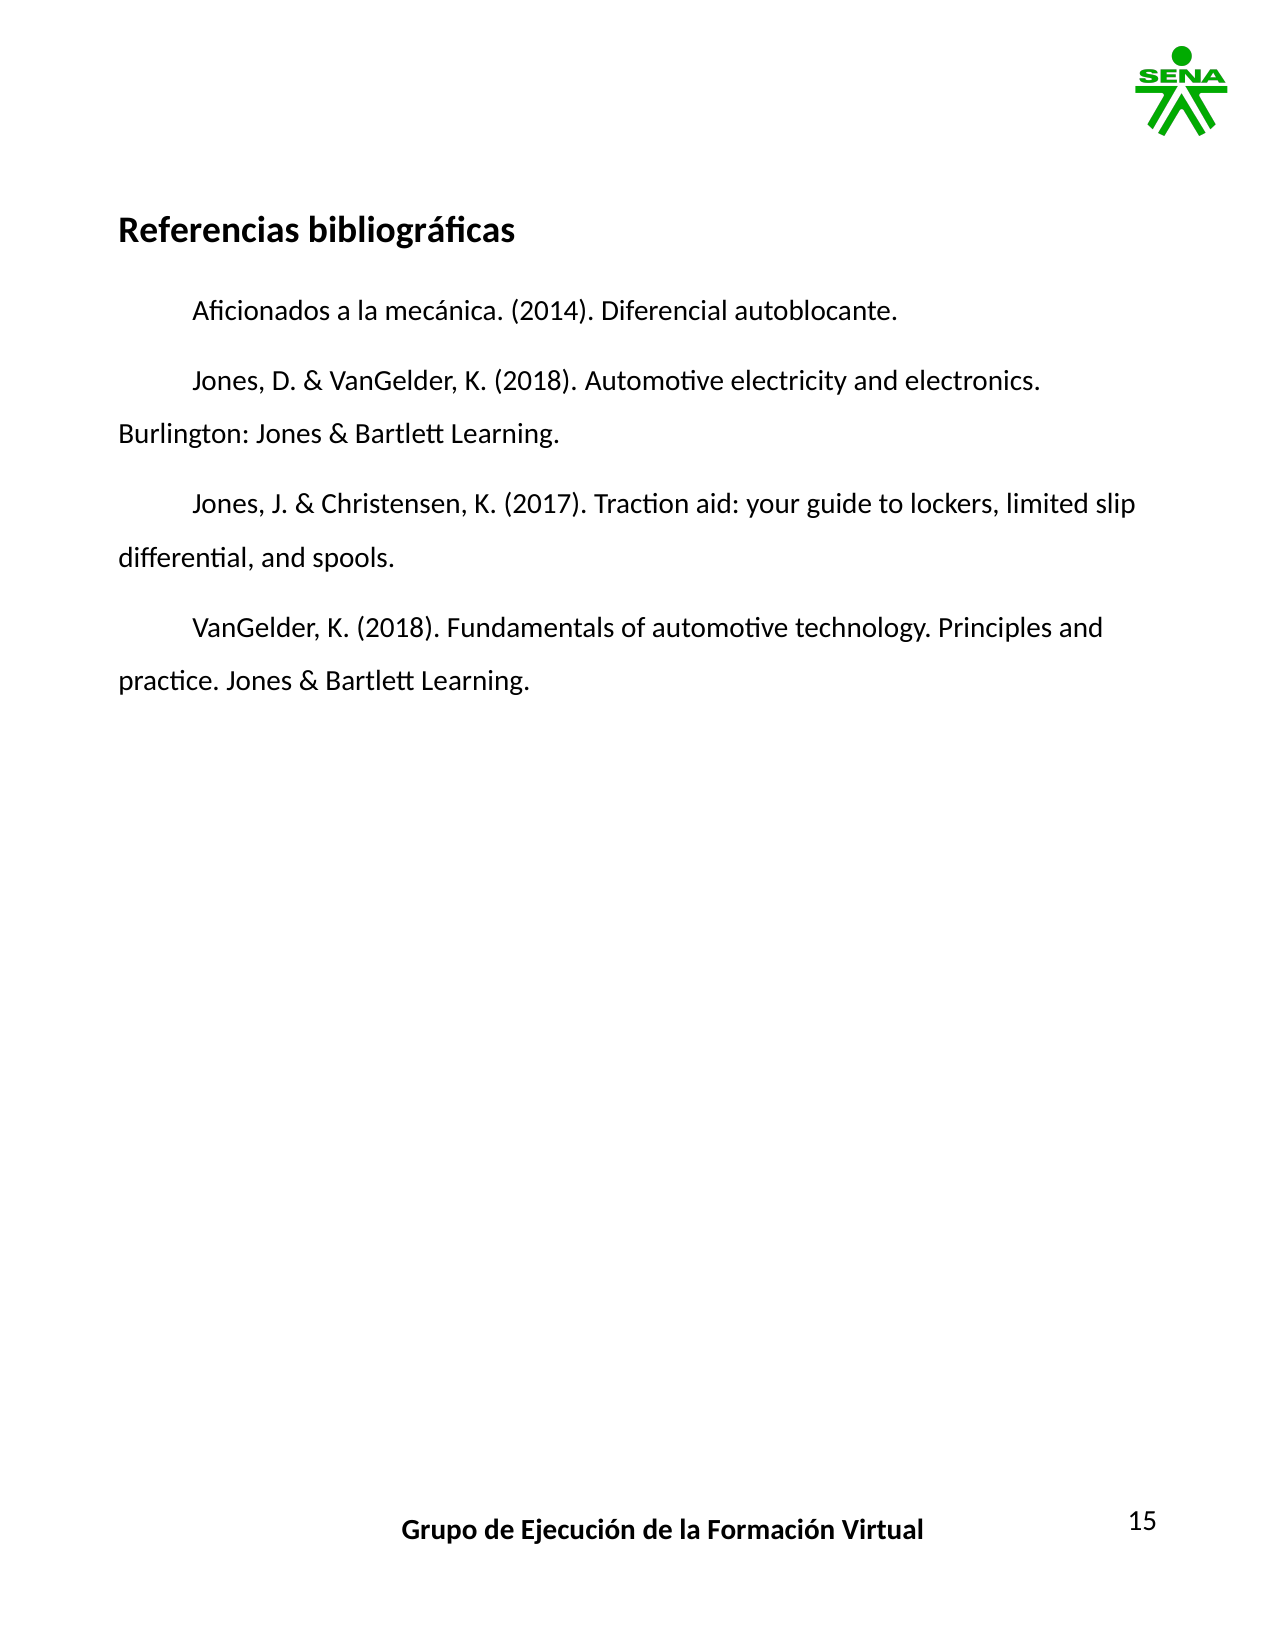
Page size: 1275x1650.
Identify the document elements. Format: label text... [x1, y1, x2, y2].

text VanGelder, K. (2018). Fundamentals of automotive technology. Principles and practice. Jones & Bartlett Learning. [118, 609, 1157, 698]
picture [1135, 46, 1228, 136]
text Aficionados a la mecánica. (2014). Diferencial autoblocante. [118, 292, 1157, 327]
text Jones, J. & Christensen, K. (2017). Traction aid: your guide to lockers, limited slip differential, and spools. [118, 485, 1157, 574]
text Referencias bibliográficas [118, 206, 1157, 252]
text Jones, D. & VanGelder, K. (2018). Automotive electricity and electronics. Burlington: Jones & Bartlett Learning. [118, 362, 1157, 451]
